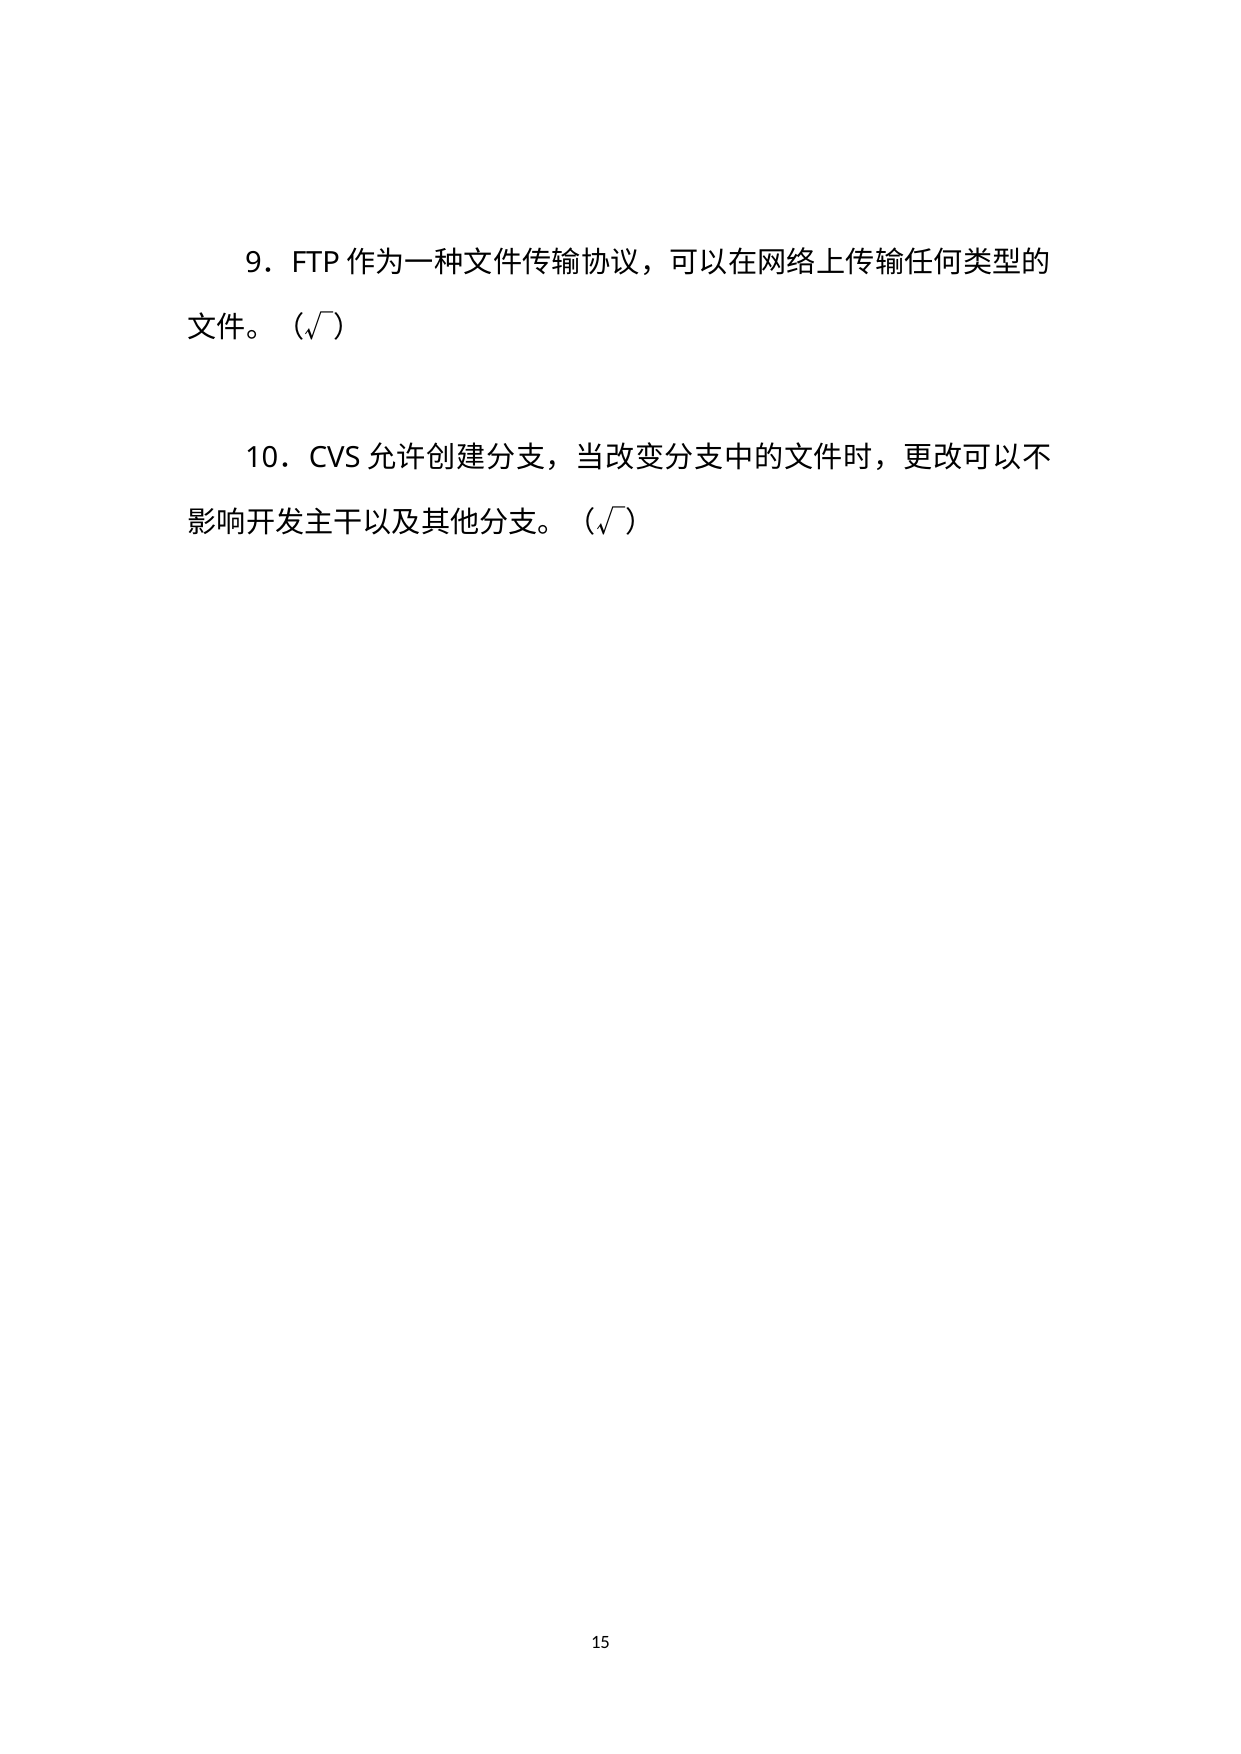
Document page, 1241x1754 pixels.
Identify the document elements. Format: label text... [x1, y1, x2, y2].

text 10．CVS允许创建分支，当改变分支中的文件时，更改可以不影响开发主干以及其他分支。（√） [187, 422, 1053, 552]
text 9．FTP作为一种文件传输协议，可以在网络上传输任何类型的文件。（√） [187, 227, 1053, 357]
